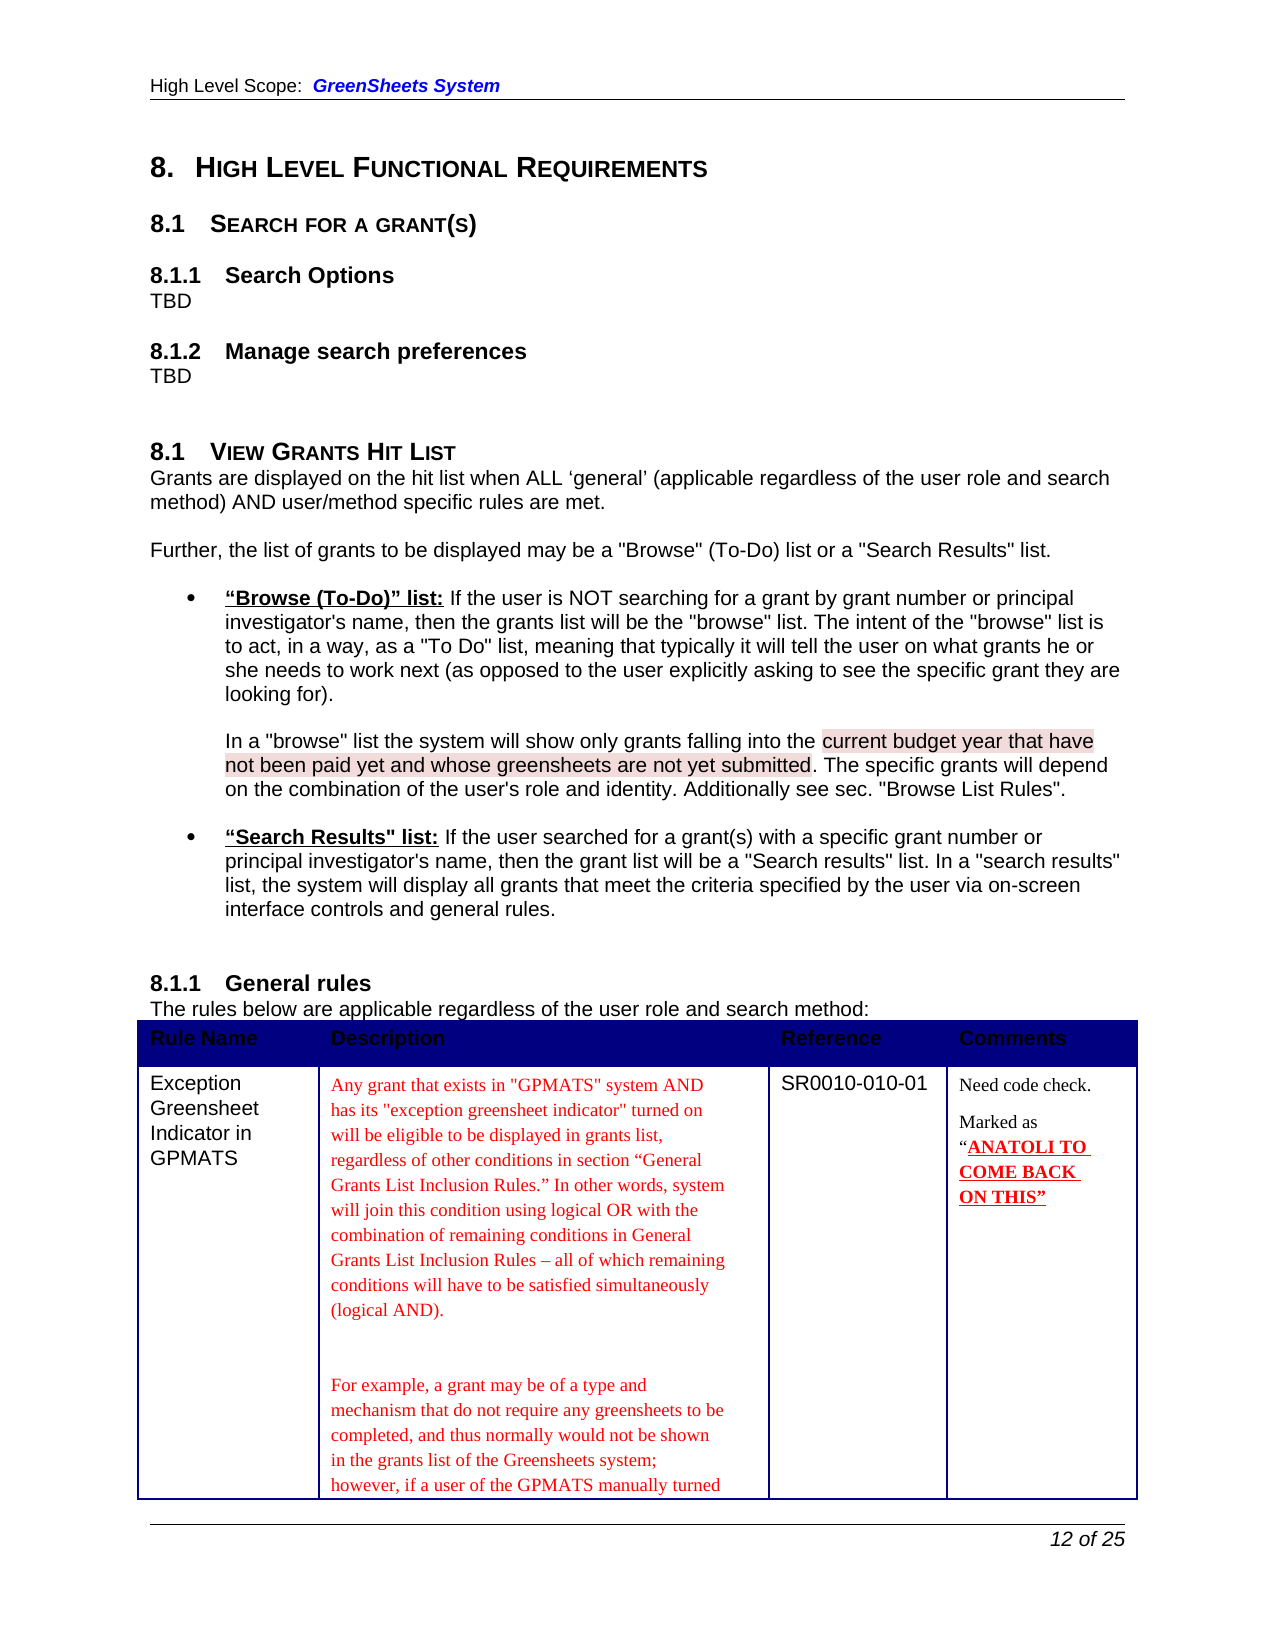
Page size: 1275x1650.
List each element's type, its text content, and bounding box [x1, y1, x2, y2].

subtitle View Grants Hit List [150, 437, 1125, 466]
table_header Rule Name [139, 1022, 318, 1065]
list “Search Results" list: If the user searched for a grant(s) with a specific grant number or principal investigator's name, then the grant list will be a "Search results" list. In a "search results" list, the system will display all grants that meet the criteria specified by the user via on-screen interface controls and general rules. [187, 825, 1125, 921]
list “Browse (To-Do)” list: If the user is NOT searching for a grant by grant number or principal investigator's name, then the grants list will be the "browse" list. The intent of the "browse" list is to act, in a way, as a "To Do" list, meaning that typically it will tell the user on what grants he or she needs to work next (as opposed to the user explicitly asking to see the specific grant they are looking for). [187, 585, 1125, 705]
table_header Reference [770, 1022, 946, 1065]
text In a "browse" list the system will show only grants falling into the current budget year that have not been paid yet and whose greensheets are not yet submitted. The specific grants will depend on the combination of the user's role and identity. Additionally see sec. "Browse List Rules". [225, 729, 1125, 801]
subtitle Search Options [150, 262, 1125, 289]
subtitle Manage search preferences [150, 338, 1125, 364]
text TBD [150, 289, 1125, 313]
subtitle General rules [150, 970, 1125, 996]
table_cell Exception Greensheet Indicator in GPMATS [139, 1067, 318, 1498]
text The rules below are applicable regardless of the user role and search method: [150, 996, 1125, 1020]
text TBD [150, 364, 1125, 388]
subtitle Search for a grant(s) [150, 208, 1125, 237]
table_cell Need code check. Marked as “ANATOLI TO COME BACK ON THIS” [948, 1067, 1136, 1498]
table_header Description [320, 1022, 768, 1065]
table_cell SR0010-010-01 [770, 1067, 946, 1498]
text Grants are displayed on the hit list when ALL ‘general’ (applicable regardless of the user role and search method) AND user/method specific rules are met. [150, 466, 1125, 513]
table_header Comments [948, 1022, 1136, 1065]
text Further, the list of grants to be displayed may be a "Browse" (To-Do) list or a "Search Results" list. [150, 537, 1125, 561]
subtitle High Level Functional Requirements [150, 150, 1125, 183]
